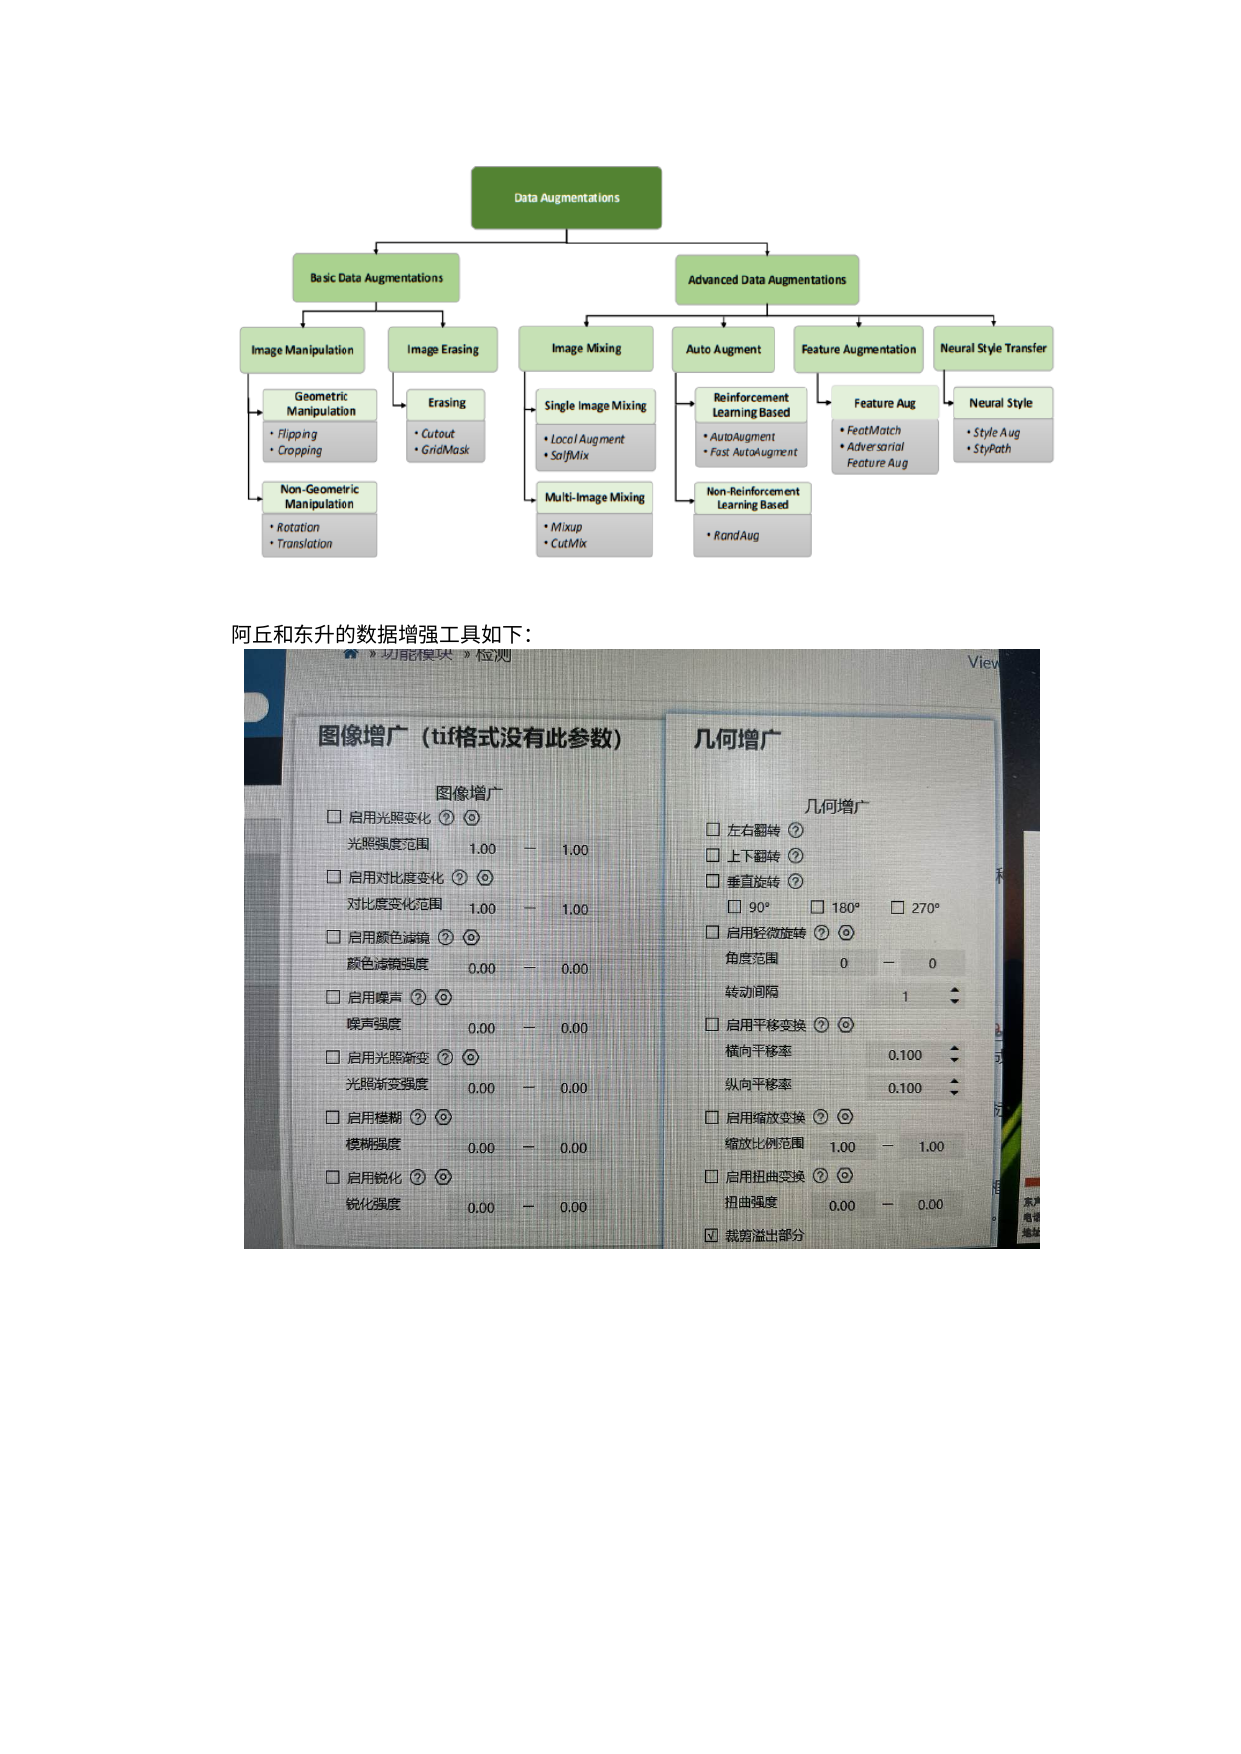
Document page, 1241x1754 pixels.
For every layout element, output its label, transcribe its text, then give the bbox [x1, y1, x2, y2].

picture [231, 162, 1075, 566]
picture [244, 649, 1040, 1249]
text 阿丘和东升的数据增强工具如下： [187, 617, 1053, 649]
